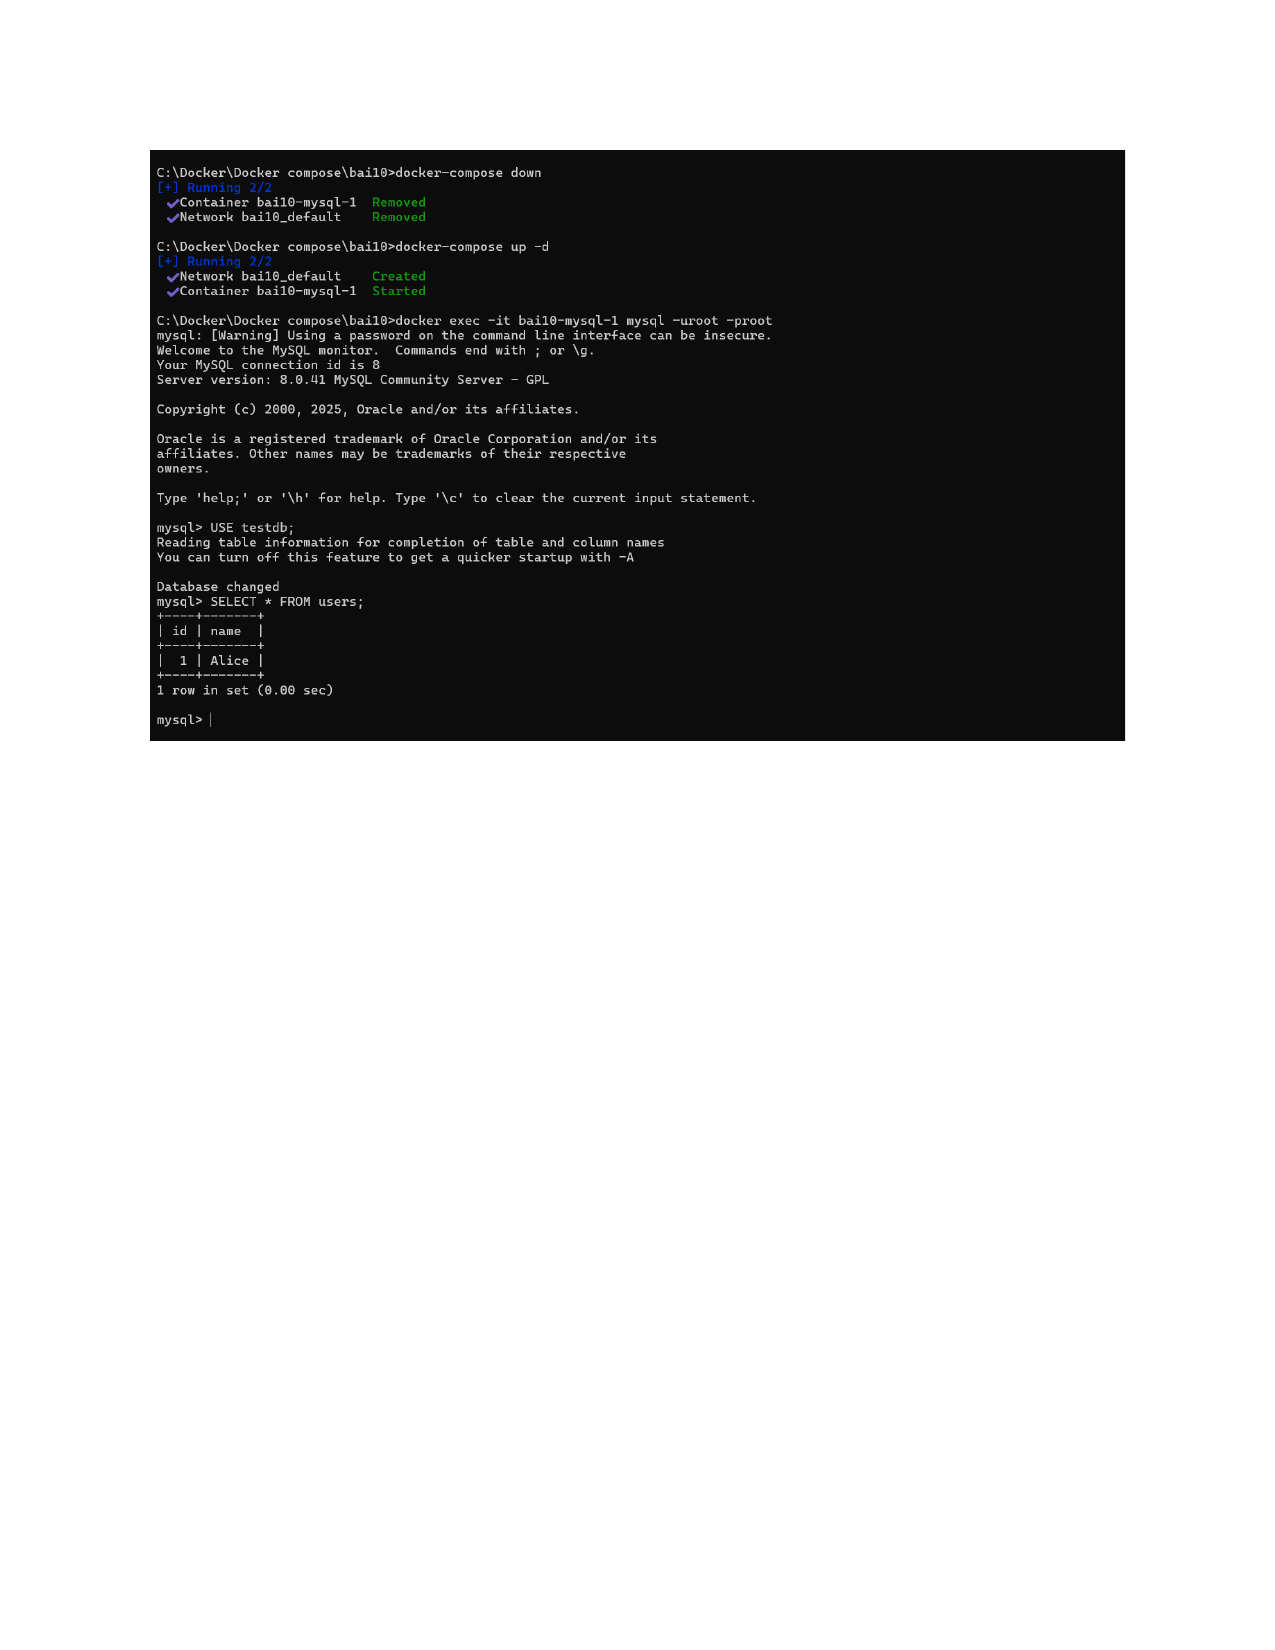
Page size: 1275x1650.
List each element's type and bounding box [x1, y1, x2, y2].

picture [150, 150, 1125, 741]
